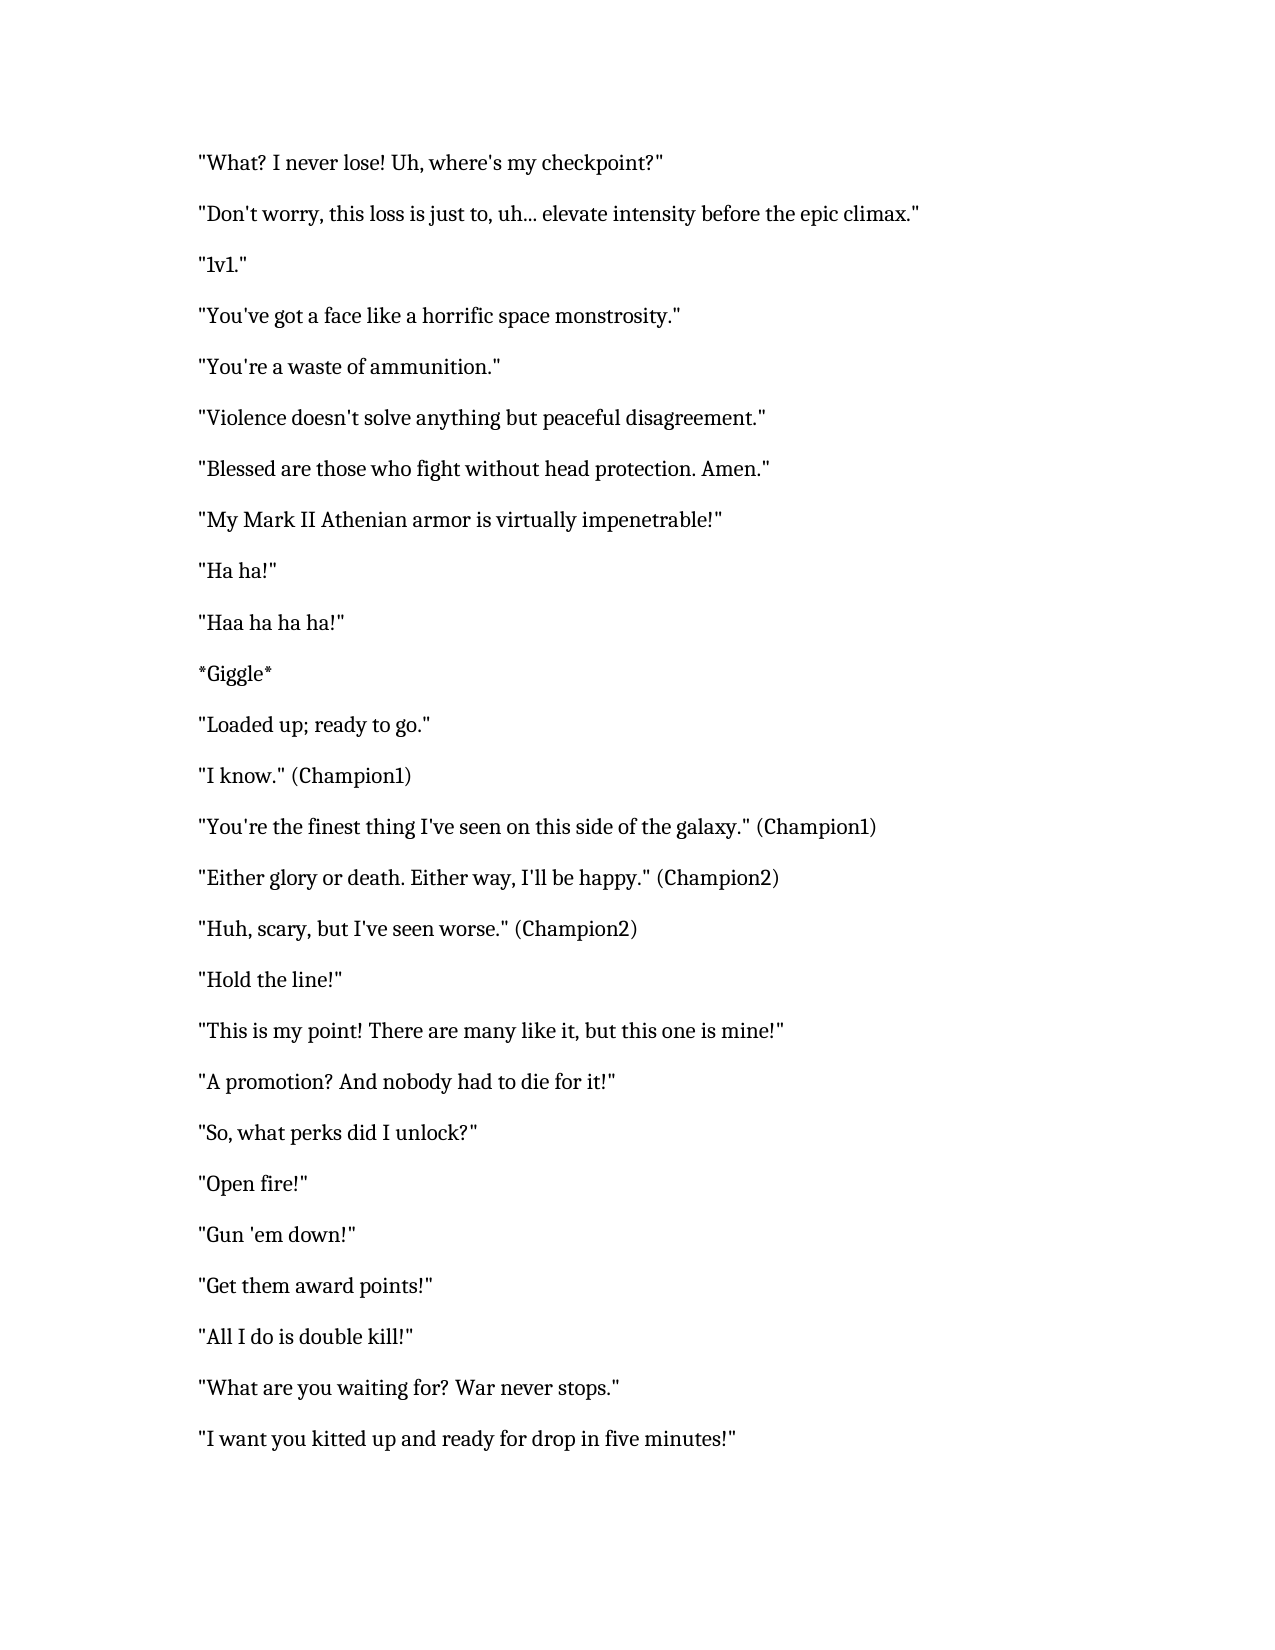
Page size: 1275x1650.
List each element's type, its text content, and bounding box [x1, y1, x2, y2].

text "Haa ha ha ha!" [187, 609, 1087, 636]
text "Either glory or death. Either way, I'll be happy." (Champion2) [187, 864, 1087, 891]
text "You've got a face like a horrific space monstrosity." [187, 303, 1087, 329]
text "Ha ha!" [187, 558, 1087, 585]
text "This is my point! There are many like it, but this one is mine!" [187, 1018, 1087, 1044]
text "Gun 'em down!" [187, 1222, 1087, 1248]
text "Get them award points!" [187, 1273, 1087, 1299]
text "Open fire!" [187, 1171, 1087, 1197]
text "My Mark II Athenian armor is virtually impenetrable!" [187, 507, 1087, 534]
text "Violence doesn't solve anything but peaceful disagreement." [187, 405, 1087, 432]
text "Hold the line!" [187, 967, 1087, 993]
text "A promotion? And nobody had to die for it!" [187, 1069, 1087, 1095]
text "I know." (Champion1) [187, 762, 1087, 789]
text "Don't worry, this loss is just to, uh... elevate intensity before the epic climax." [187, 201, 1087, 227]
text "You're the finest thing I've seen on this side of the galaxy." (Champion1) [187, 813, 1087, 840]
text "What are you waiting for? War never stops." [187, 1375, 1087, 1401]
text "1v1." [187, 252, 1087, 278]
text *Giggle* [187, 660, 1087, 687]
text "All I do is double kill!" [187, 1324, 1087, 1350]
text "I want you kitted up and ready for drop in five minutes!" [187, 1426, 1087, 1452]
text "So, what perks did I unlock?" [187, 1120, 1087, 1146]
text "You're a waste of ammunition." [187, 354, 1087, 381]
text "What? I never lose! Uh, where's my checkpoint?" [187, 150, 1087, 176]
text "Blessed are those who fight without head protection. Amen." [187, 456, 1087, 483]
text "Loaded up; ready to go." [187, 711, 1087, 738]
text "Huh, scary, but I've seen worse." (Champion2) [187, 916, 1087, 942]
